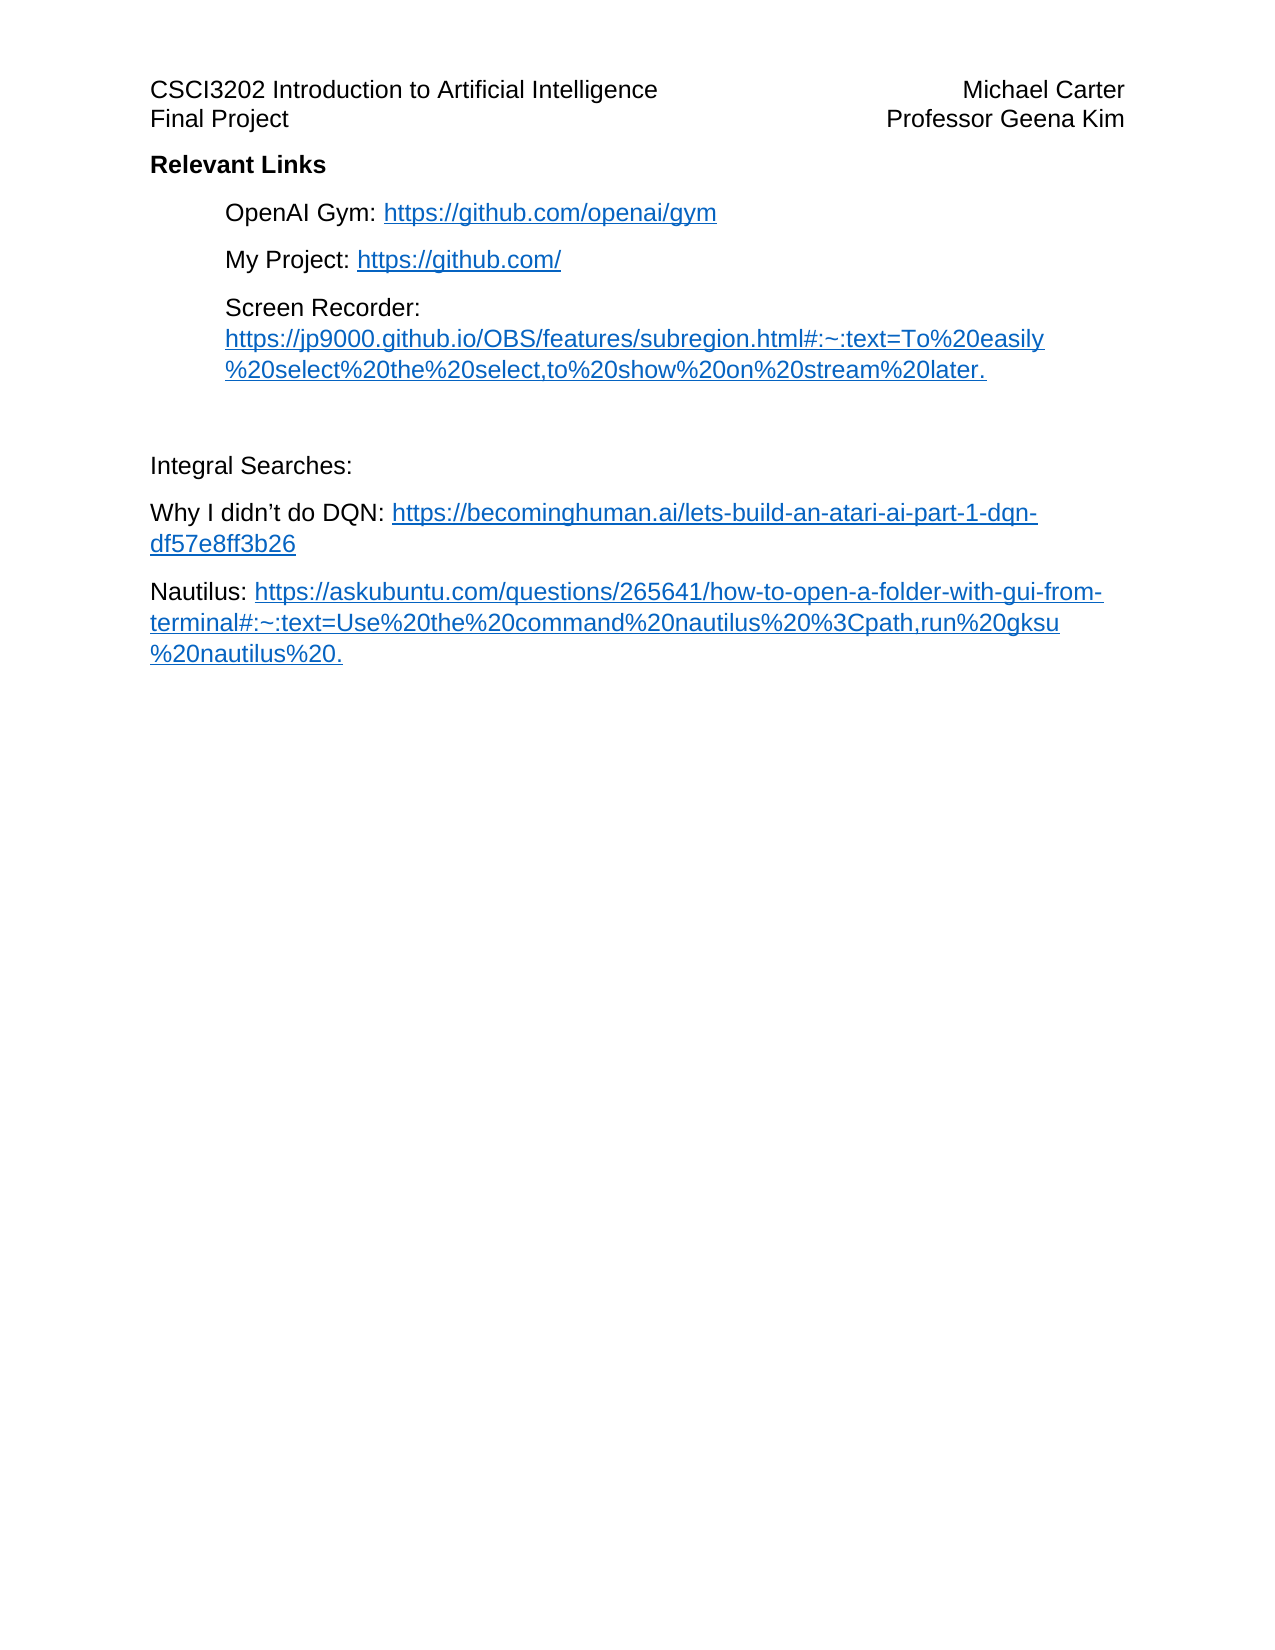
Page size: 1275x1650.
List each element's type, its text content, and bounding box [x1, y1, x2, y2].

text Why I didn’t do DQN: https://becominghuman.ai/lets-build-an-atari-ai-part-1-dqn-df57e8ff3b26 [150, 498, 1125, 558]
text Screen Recorder: https://jp9000.github.io/OBS/features/subregion.html#:~:text=To%20easily%20select%20the%20select,to%20show%20on%20stream%20later. [225, 293, 1125, 384]
text OpenAI Gym: https://github.com/openai/gym [150, 198, 1125, 226]
text Integral Searches: [150, 451, 1125, 479]
text Relevant Links [150, 150, 1125, 179]
text My Project: https://github.com/ [150, 245, 1125, 274]
text Nautilus: https://askubuntu.com/questions/265641/how-to-open-a-folder-with-gui-from-terminal#:~:text=Use%20the%20command%20nautilus%20%3Cpath,run%20gksu%20nautilus%20. [150, 577, 1125, 668]
